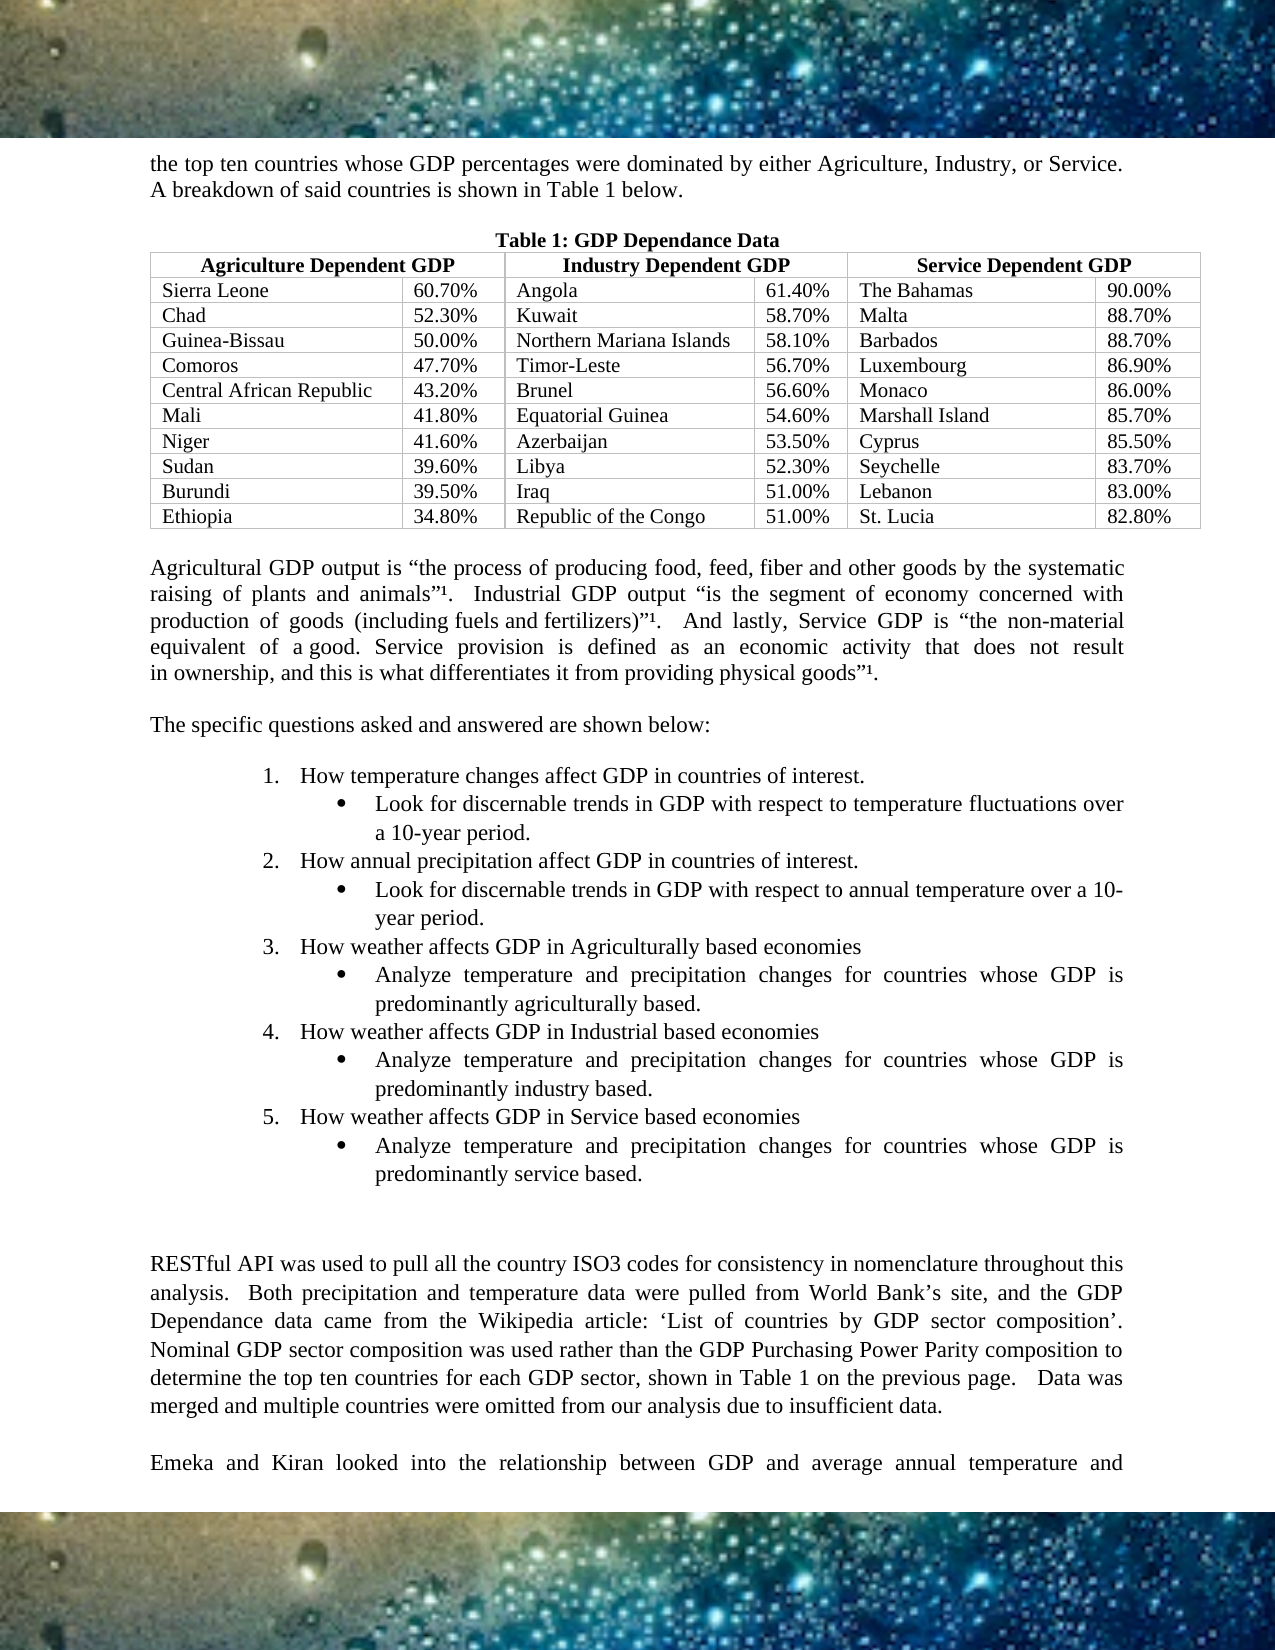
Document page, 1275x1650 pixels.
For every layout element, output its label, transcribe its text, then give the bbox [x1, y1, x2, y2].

list Analyze temperature and precipitation changes for countries whose GDP is predominantly service based. [337, 1132, 1125, 1187]
table_cell 83.00% [1096, 479, 1200, 503]
list Analyze temperature and precipitation changes for countries whose GDP is predominantly industry based. [337, 1046, 1125, 1101]
table_cell Republic of the Congo [506, 504, 754, 528]
table_cell 58.70% [755, 303, 847, 327]
table_cell Marshall Island [848, 404, 1095, 427]
table_cell Cyprus [848, 429, 1095, 453]
text Agricultural GDP output is “the process of producing food, feed, fiber and other goods by the systematic raising of plants and animals”¹. Industrial GDP output “is the segment of economy concerned with production of goods (including fuels and fertilizers)”¹. And lastly, Service GDP is “the non-material equivalent of a good. Service provision is defined as an economic activity that does not result in ownership, and this is what differentiates it from providing physical goods”¹. [150, 554, 1125, 686]
table_cell 82.80% [1096, 504, 1200, 528]
table_cell Monaco [848, 378, 1095, 402]
list Analyze temperature and precipitation changes for countries whose GDP is predominantly agriculturally based. [337, 961, 1125, 1016]
table_cell Seychelle [848, 454, 1095, 478]
table_cell Sudan [151, 454, 402, 478]
table_cell Mali [151, 404, 402, 427]
table_cell 47.70% [403, 353, 504, 377]
table_cell 83.70% [1096, 454, 1200, 478]
table_cell Iraq [506, 479, 754, 503]
table_cell 34.80% [403, 504, 504, 528]
table_cell 53.50% [755, 429, 847, 453]
table_cell Lebanon [848, 479, 1095, 503]
table_cell Libya [506, 454, 754, 478]
table_cell 58.10% [755, 328, 847, 352]
table_cell Malta [848, 303, 1095, 327]
table_cell 90.00% [1096, 278, 1200, 302]
list How weather affects GDP in Service based economies [262, 1103, 1125, 1130]
list How weather affects GDP in Industrial based economies [262, 1018, 1125, 1044]
table_cell 60.70% [403, 278, 504, 302]
table_cell Angola [506, 278, 754, 302]
table_cell 86.90% [1096, 353, 1200, 377]
table_cell 39.60% [403, 454, 504, 478]
table_cell 52.30% [755, 454, 847, 478]
table_cell Burundi [151, 479, 402, 503]
table_cell Northern Mariana Islands [506, 328, 754, 352]
table_cell 88.70% [1096, 328, 1200, 352]
list Look for discernable trends in GDP with respect to temperature fluctuations over a 10-year period. [337, 791, 1125, 845]
table_cell 86.00% [1096, 378, 1200, 402]
table_cell Kuwait [506, 303, 754, 327]
table_cell Chad [151, 303, 402, 327]
table_cell 88.70% [1096, 303, 1200, 327]
table_cell 61.40% [755, 278, 847, 302]
table_cell Guinea-Bissau [151, 328, 402, 352]
text Table 1: GDP Dependance Data [150, 228, 1125, 252]
table_cell Comoros [151, 353, 402, 377]
table_cell 85.50% [1096, 429, 1200, 453]
table_cell Brunel [506, 378, 754, 402]
table_cell 56.60% [755, 378, 847, 402]
table_header Service Dependent GDP [848, 253, 1200, 277]
table_cell Timor-Leste [506, 353, 754, 377]
picture [0, 1512, 1275, 1650]
table_cell 51.00% [755, 504, 847, 528]
list How annual precipitation affect GDP in countries of interest. [262, 847, 1125, 874]
table_cell Niger [151, 429, 402, 453]
table_cell Equatorial Guinea [506, 404, 754, 427]
list How weather affects GDP in Agriculturally based economies [262, 933, 1125, 959]
text RESTful API was used to pull all the country ISO3 codes for consistency in nomenclature throughout this analysis. Both precipitation and temperature data were pulled from World Bank’s site, and the GDP Dependance data came from the Wikipedia article: ‘List of countries by GDP sector composition’. Nominal GDP sector composition was used rather than the GDP Purchasing Power Parity composition to determine the top ten countries for each GDP sector, shown in Table 1 on the previous page. Data was merged and multiple countries were omitted from our analysis due to insufficient data. [150, 1250, 1125, 1419]
table_cell 51.00% [755, 479, 847, 503]
table_cell 41.60% [403, 429, 504, 453]
table_cell 52.30% [403, 303, 504, 327]
list How temperature changes affect GDP in countries of interest. [262, 762, 1125, 788]
table_cell St. Lucia [848, 504, 1095, 528]
table_cell 41.80% [403, 404, 504, 427]
table_cell 39.50% [403, 479, 504, 503]
table_cell Central African Republic [151, 378, 402, 402]
table_header Agriculture Dependent GDP [151, 253, 504, 277]
table_cell 43.20% [403, 378, 504, 402]
table_cell Luxembourg [848, 353, 1095, 377]
table_cell The Bahamas [848, 278, 1095, 302]
table_cell Ethiopia [151, 504, 402, 528]
text The specific questions asked and answered are shown below: [150, 711, 1125, 737]
table_cell 56.70% [755, 353, 847, 377]
list Look for discernable trends in GDP with respect to annual temperature over a 10-year period. [337, 876, 1125, 931]
table_cell 50.00% [403, 328, 504, 352]
table_header Industry Dependent GDP [506, 253, 847, 277]
table_cell Azerbaijan [506, 429, 754, 453]
table_cell 85.70% [1096, 404, 1200, 427]
table_cell Sierra Leone [151, 278, 402, 302]
table_cell Barbados [848, 328, 1095, 352]
picture [0, 0, 1275, 138]
table_cell 54.60% [755, 404, 847, 427]
